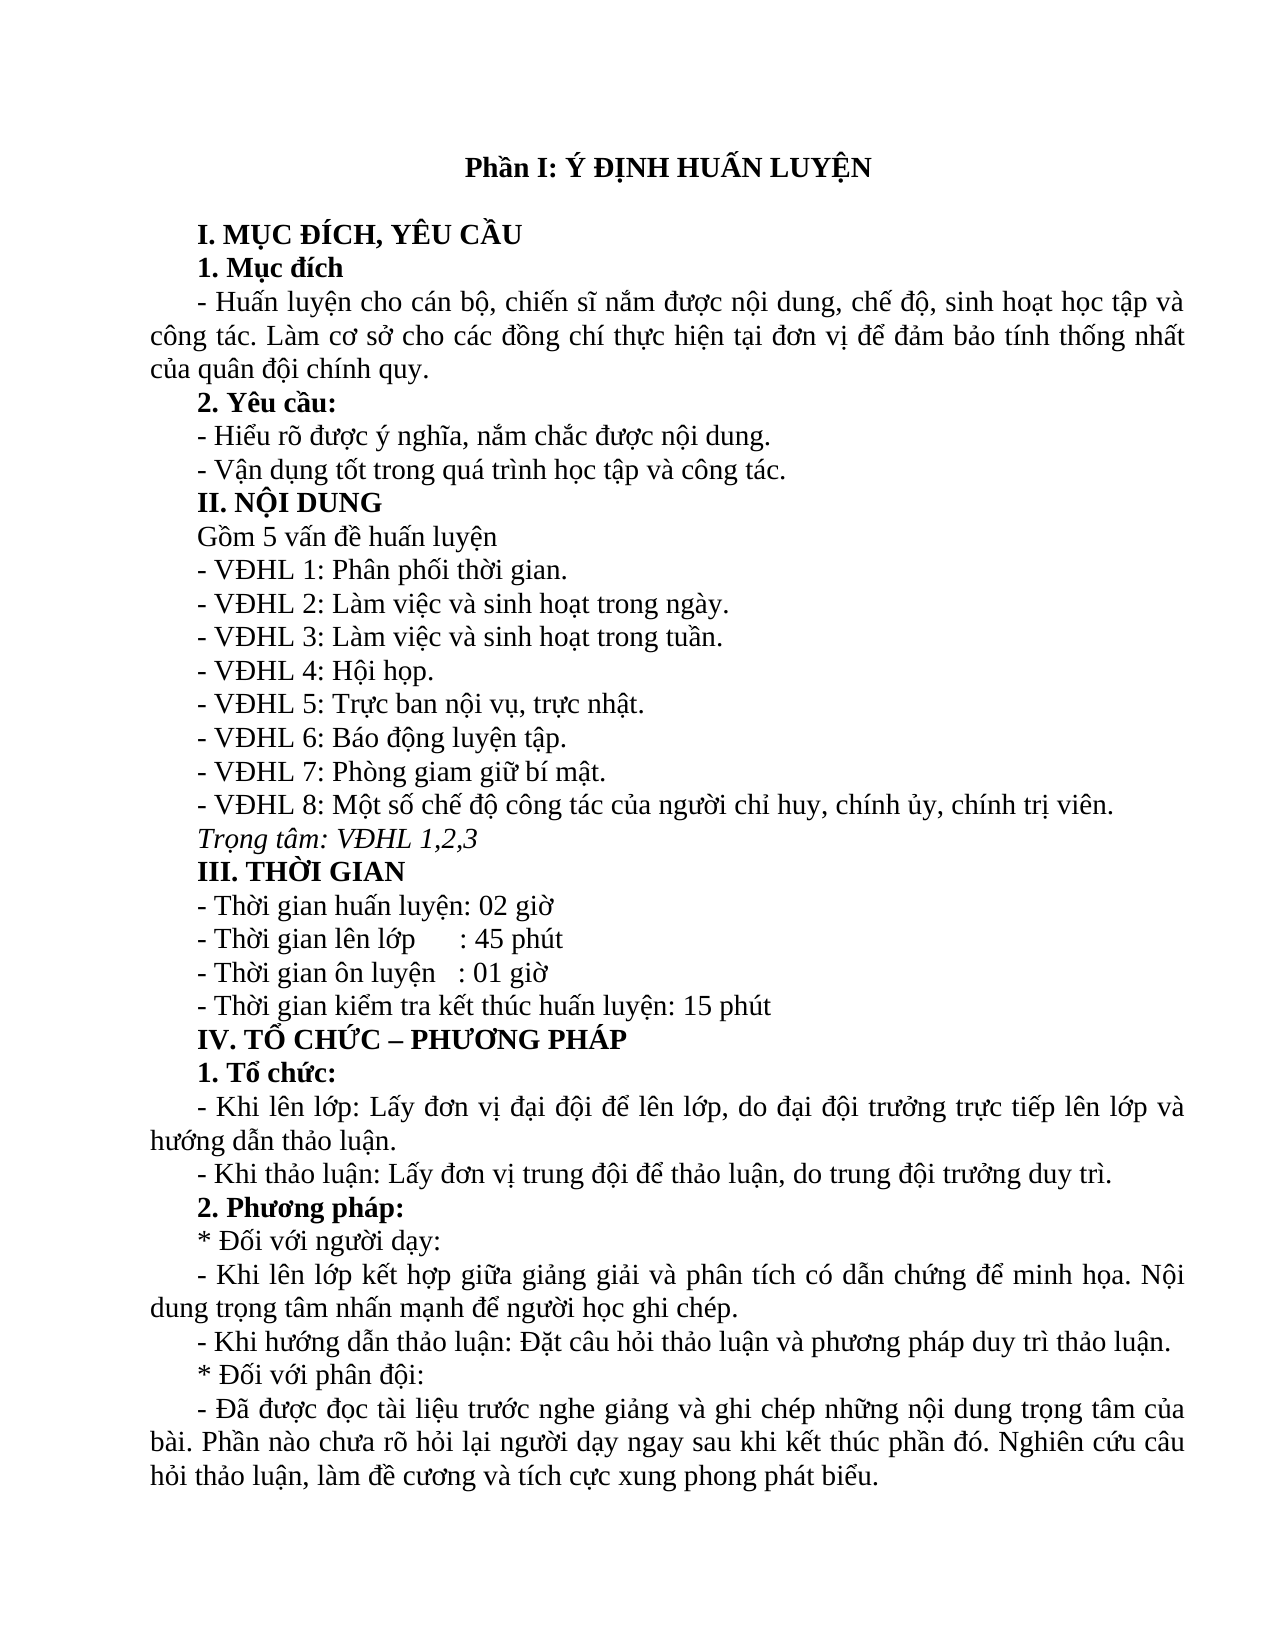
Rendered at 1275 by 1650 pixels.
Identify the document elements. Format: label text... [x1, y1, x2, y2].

text - Huấn luyện cho cán bộ, chiến sĩ nắm được nội dung, chế độ, sinh hoạt học tập và công tác. Làm cơ sở cho các đồng chí thực hiện tại đơn vị để đảm bảo tính thống nhất của quân đội chính quy. [150, 284, 1186, 385]
text - VĐHL 6: Báo động luyện tập. [150, 720, 1186, 754]
text - Khi lên lớp kết hợp giữa giảng giải và phân tích có dẫn chứng để minh họa. Nội dung trọng tâm nhấn mạnh để người học ghi chép. [150, 1257, 1186, 1324]
text Trọng tâm: VĐHL 1,2,3 [150, 821, 1186, 854]
text - Thời gian lên lớp : 45 phút [150, 921, 1186, 955]
text - VĐHL 2: Làm việc và sinh hoạt trong ngày. [150, 586, 1186, 619]
text III. THỜI GIAN [150, 854, 1186, 888]
text - VĐHL 4: Hội họp. [150, 653, 1186, 687]
text * Đối với người dạy: [150, 1223, 1186, 1257]
text - Thời gian ôn luyện : 01 giờ [150, 955, 1186, 988]
text - Hiểu rõ được ý nghĩa, nắm chắc được nội dung. [150, 418, 1186, 452]
text - Thời gian huấn luyện: 02 giờ [150, 888, 1186, 921]
text - Khi thảo luận: Lấy đơn vị trung đội để thảo luận, do trung đội trưởng duy trì. [150, 1156, 1186, 1190]
text * Đối với phân đội: [150, 1357, 1186, 1391]
text - Vận dụng tốt trong quá trình học tập và công tác. [150, 452, 1186, 485]
text - VĐHL 7: Phòng giam giữ bí mật. [150, 754, 1186, 787]
text - Thời gian kiểm tra kết thúc huấn luyện: 15 phút [150, 988, 1186, 1022]
text Phần I: Ý ĐỊNH HUẤN LUYỆN [150, 150, 1186, 183]
text IV. TỔ CHỨC – PHƯƠNG PHÁP [150, 1022, 1186, 1056]
text Gồm 5 vấn đề huấn luyện [150, 519, 1186, 552]
text I. MỤC ĐÍCH, YÊU CẦU [150, 217, 1186, 251]
text - Đã được đọc tài liệu trước nghe giảng và ghi chép những nội dung trọng tâm của bài. Phần nào chưa rõ hỏi lại người dạy ngay sau khi kết thúc phần đó. Nghiên cứu câu hỏi thảo luận, làm đề cương và tích cực xung phong phát biểu. [150, 1391, 1186, 1492]
text - VĐHL 8: Một số chế độ công tác của người chỉ huy, chính ủy, chính trị viên. [150, 787, 1186, 821]
text 2. Phương pháp: [150, 1190, 1186, 1223]
text 1. Mục đích [150, 251, 1186, 284]
text II. NỘI DUNG [150, 485, 1186, 519]
text - VĐHL 3: Làm việc và sinh hoạt trong tuần. [150, 619, 1186, 653]
text - Khi hướng dẫn thảo luận: Đặt câu hỏi thảo luận và phương pháp duy trì thảo luận. [150, 1324, 1186, 1357]
text 2. Yêu cầu: [150, 385, 1186, 418]
text - VĐHL 5: Trực ban nội vụ, trực nhật. [150, 687, 1186, 720]
text - Khi lên lớp: Lấy đơn vị đại đội để lên lớp, do đại đội trưởng trực tiếp lên lớp và hướng dẫn thảo luận. [150, 1089, 1186, 1156]
text - VĐHL 1: Phân phối thời gian. [150, 552, 1186, 586]
text 1. Tổ chức: [150, 1056, 1186, 1089]
